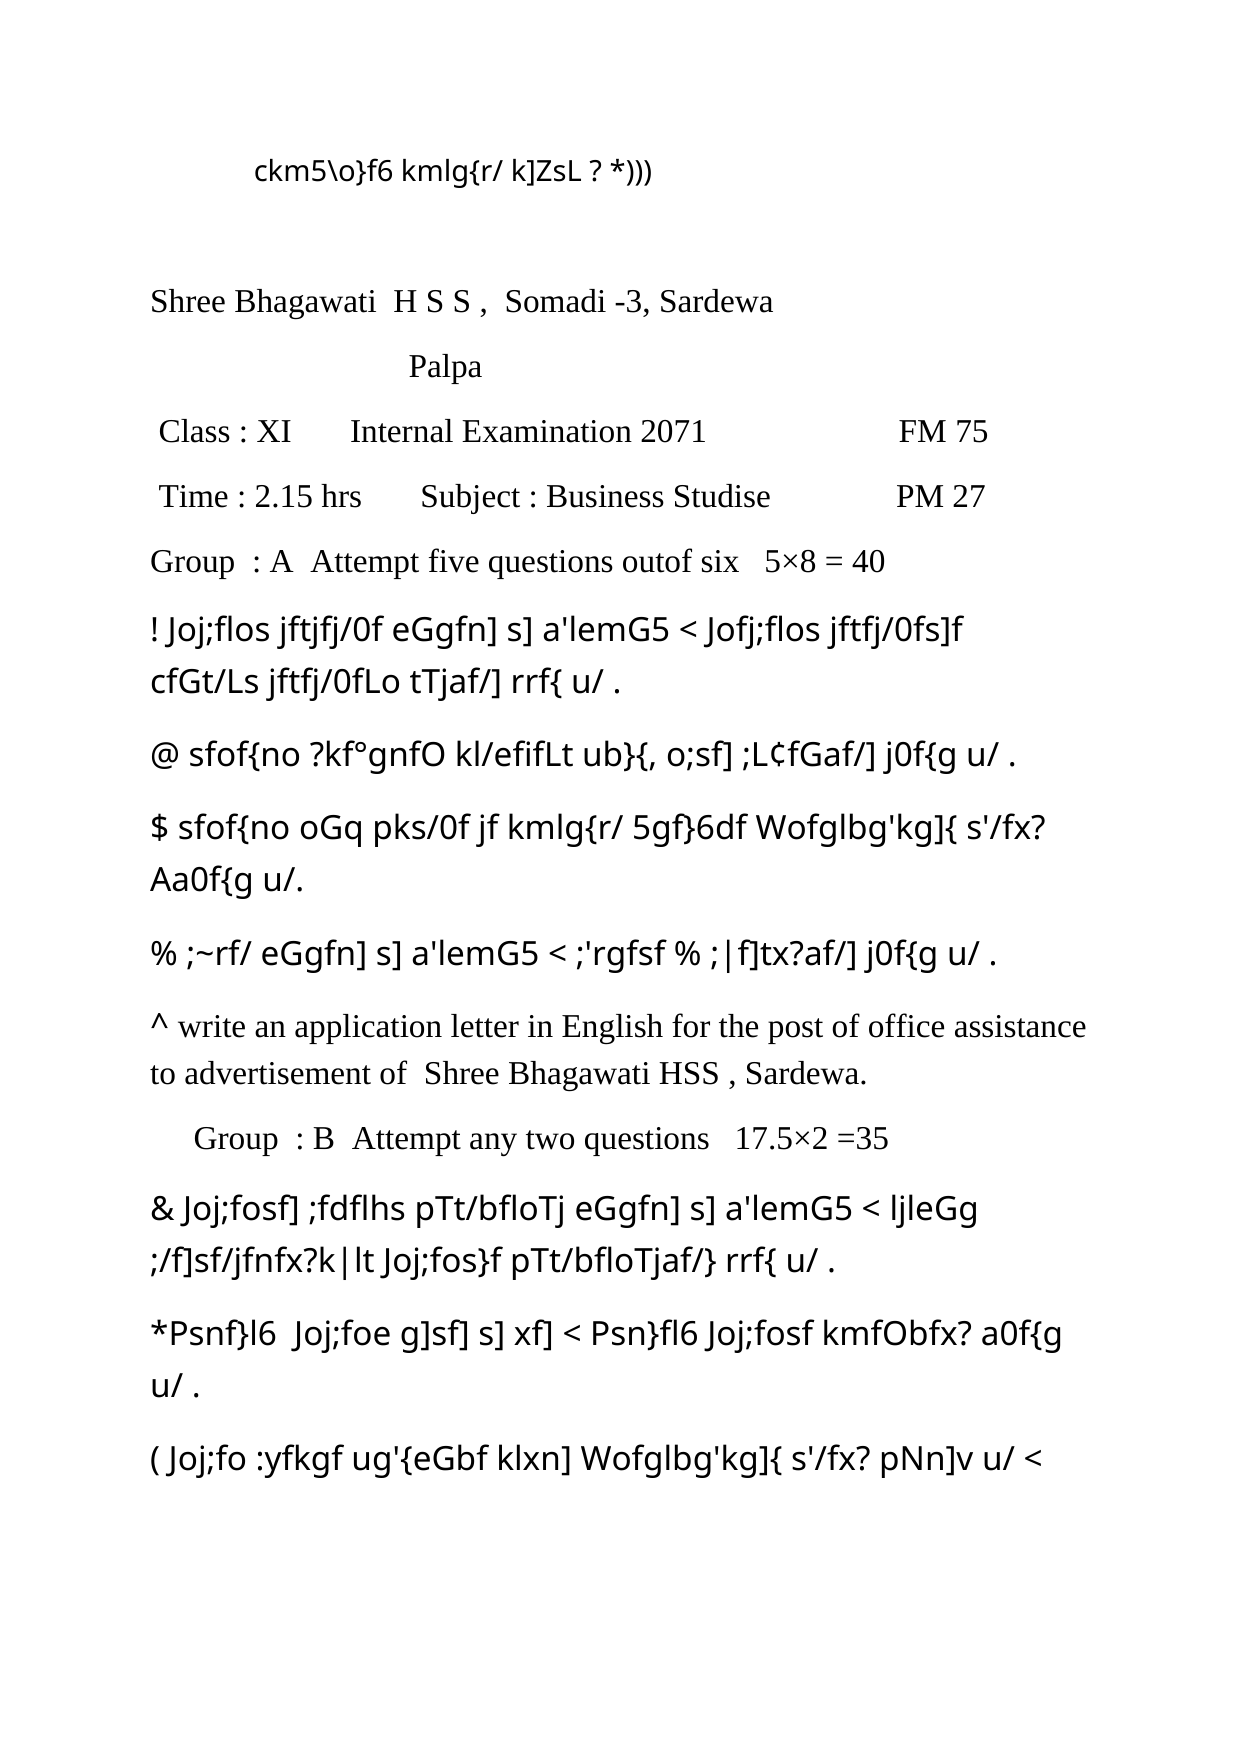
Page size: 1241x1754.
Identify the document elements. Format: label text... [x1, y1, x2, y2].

text *Psnf}l6 Joj;foe g]sf] s] xf] < Psn}fl6 Joj;fosf kmfObfx? a0f{g u/ . [150, 1309, 1090, 1407]
text Group : B Attempt any two questions 17.5×2 =35 [150, 1118, 1090, 1157]
text $ sfof{no oGq pks/0f jf kmlg{r/ 5gf}6df Wofglbg'kg]{ s'/fx? Aa0f{g u/. [150, 804, 1090, 902]
text Shree Bhagawati H S S , Somadi -3, Sardewa [150, 281, 1090, 320]
text ^ write an application letter in English for the post of office assistance to advertisement of Shree Bhagawati HSS , Sardewa. [150, 1002, 1090, 1092]
text % ;~rf/ eGgfn] s] a'lemG5 < ;'rgfsf % ;|f]tx?af/] j0f{g u/ . [150, 929, 1090, 975]
text & Joj;fosf] ;fdflhs pTt/bfloTj eGgfn] s] a'lemG5 < ljleGg ;/f]sf/jfnfx?k|lt Joj;fos}f pTt/bfloTjaf/} rrf{ u/ . [150, 1184, 1090, 1282]
text Palpa [150, 346, 1090, 384]
text Class : XI Internal Examination 2071 FM 75 [150, 411, 1090, 449]
text Time : 2.15 hrs Subject : Business Studise PM 27 [150, 476, 1090, 514]
text @ sfof{no ?kf°gnfO kl/efifLt ub}{, o;sf] ;L¢fGaf/] j0f{g u/ . [150, 731, 1090, 776]
text Group : A Attempt five questions outof six 5×8 = 40 [150, 541, 1090, 579]
text ! Joj;flos jftjfj/0f eGgfn] s] a'lemG5 < Jofj;flos jftfj/0fs]f cfGt/Ls jftfj/0fLo tTjaf/] rrf{ u/ . [150, 606, 1090, 703]
text ckm5\o}f6 kmlg{r/ k]ZsL ? *))) [150, 150, 1090, 190]
text ( Joj;fo :yfkgf ug'{eGbf klxn] Wofglbg'kg]{ s'/fx? pNn]v u/ < [150, 1435, 1090, 1480]
